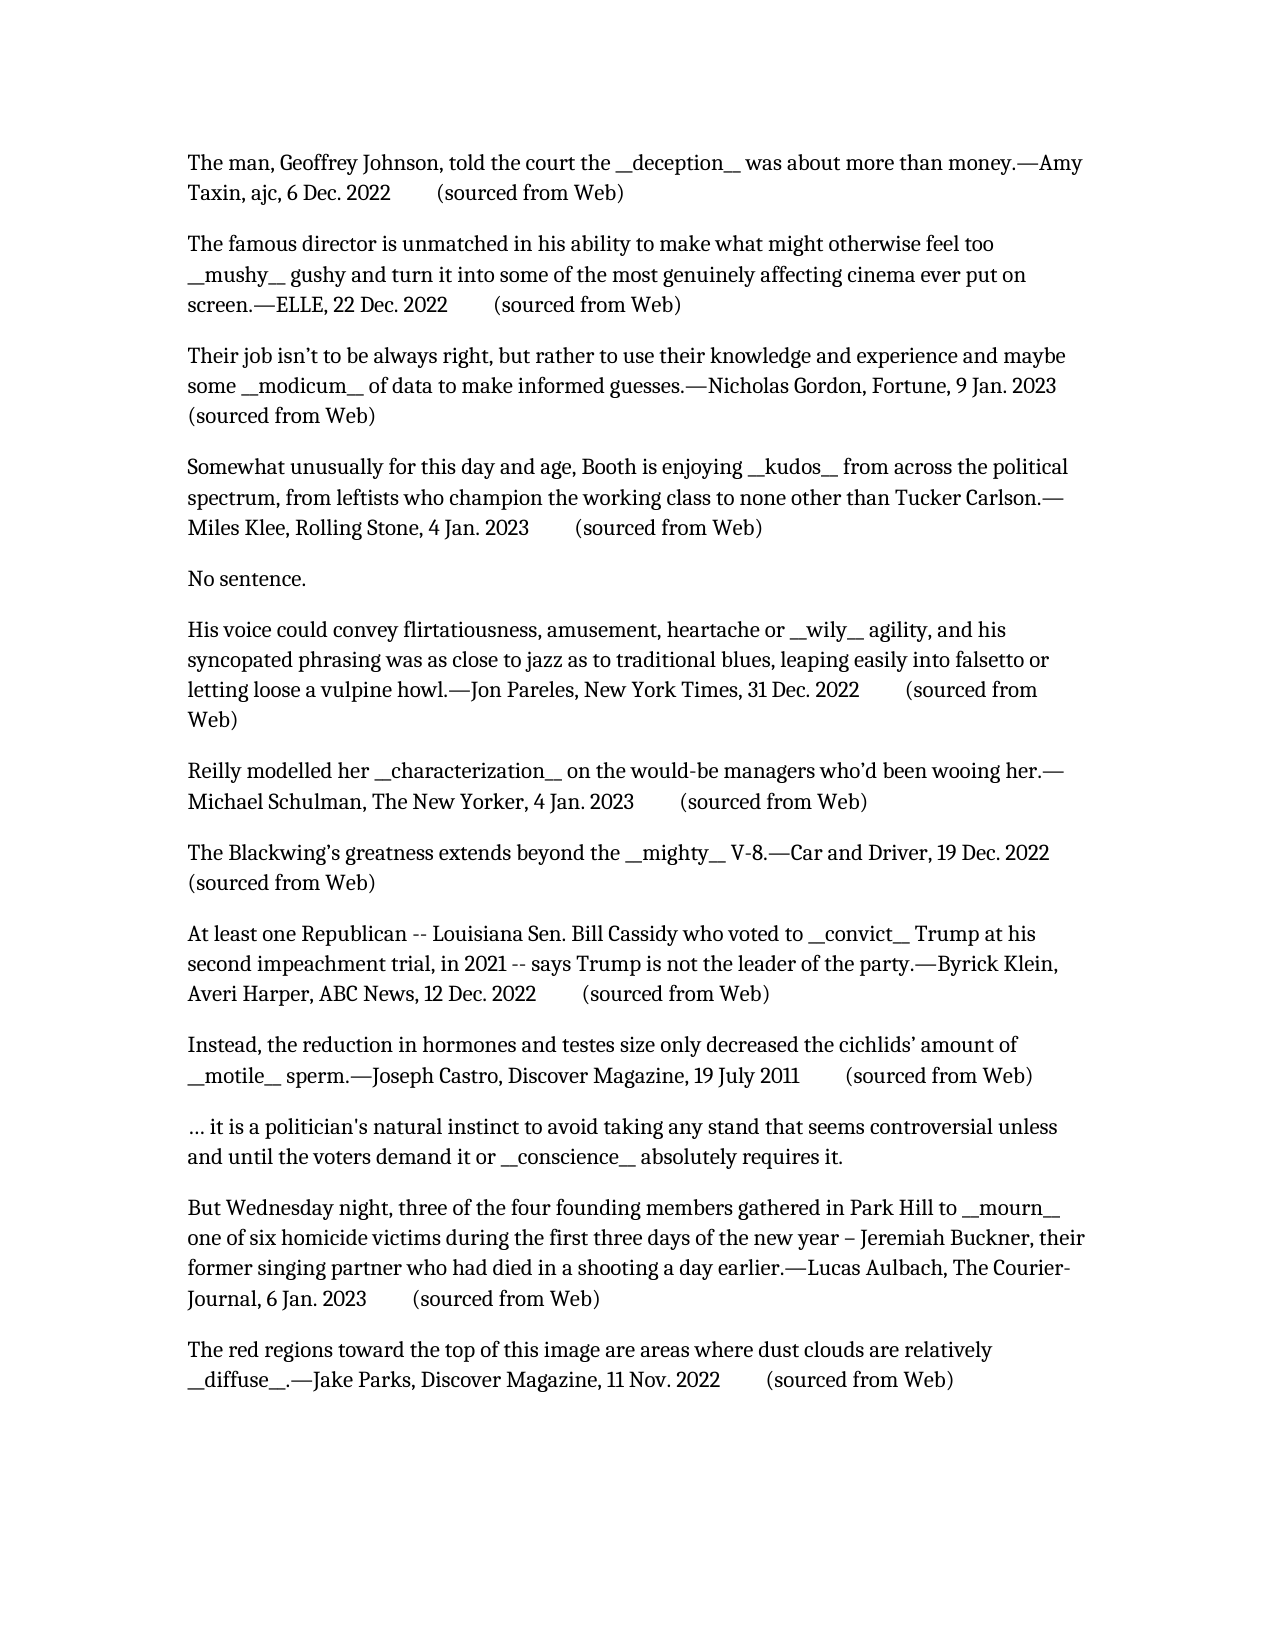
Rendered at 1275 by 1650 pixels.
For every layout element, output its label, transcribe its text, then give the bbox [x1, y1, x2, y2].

text The red regions toward the top of this image are areas where dust clouds are relatively __diffuse__.—Jake Parks, Discover Magazine, 11 Nov. 2022 (sourced from Web) [187, 1336, 1087, 1393]
text Somewhat unusually for this day and age, Booth is enjoying __kudos__ from across the political spectrum, from leftists who champion the working class to none other than Tucker Carlson.—Miles Klee, Rolling Stone, 4 Jan. 2023 (sourced from Web) [187, 454, 1087, 541]
text The famous director is unmatched in his ability to make what might otherwise feel too __mushy__ gushy and turn it into some of the most genuinely affecting cinema ever put on screen.—ELLE, 22 Dec. 2022 (sourced from Web) [187, 231, 1087, 318]
text … it is a politician's natural instinct to avoid taking any stand that seems controversial unless and until the voters demand it or __conscience__ absolutely requires it. [187, 1113, 1087, 1170]
text The man, Geoffrey Johnson, told the court the __deception__ was about more than money.—Amy Taxin, ajc, 6 Dec. 2022 (sourced from Web) [187, 150, 1087, 207]
text The Blackwing’s greatness extends beyond the __mighty__ V-8.—Car and Driver, 19 Dec. 2022 (sourced from Web) [187, 839, 1087, 896]
text Instead, the reduction in hormones and testes size only decreased the cichlids’ amount of __motile__ sperm.—Joseph Castro, Discover Magazine, 19 July 2011 (sourced from Web) [187, 1032, 1087, 1089]
text But Wednesday night, three of the four founding members gathered in Park Hill to __mourn__ one of six homicide victims during the first three days of the new year – Jeremiah Buckner, their former singing partner who had died in a shooting a day earlier.—Lucas Aulbach, The Courier-Journal, 6 Jan. 2023 (sourced from Web) [187, 1195, 1087, 1312]
text No sentence. [187, 566, 1087, 592]
text At least one Republican -- Louisiana Sen. Bill Cassidy who voted to __convict__ Trump at his second impeachment trial, in 2021 -- says Trump is not the leader of the party.—Byrick Klein, Averi Harper, ABC News, 12 Dec. 2022 (sourced from Web) [187, 921, 1087, 1008]
text Reilly modelled her __characterization__ on the would-be managers who’d been wooing her.—Michael Schulman, The New Yorker, 4 Jan. 2023 (sourced from Web) [187, 758, 1087, 815]
text His voice could convey flirtatiousness, amusement, heartache or __wily__ agility, and his syncopated phrasing was as close to jazz as to traditional blues, leaping easily into falsetto or letting loose a vulpine howl.—Jon Pareles, New York Times, 31 Dec. 2022 (sourced from Web) [187, 617, 1087, 734]
text Their job isn’t to be always right, but rather to use their knowledge and experience and maybe some __modicum__ of data to make informed guesses.—Nicholas Gordon, Fortune, 9 Jan. 2023 (sourced from Web) [187, 343, 1087, 429]
